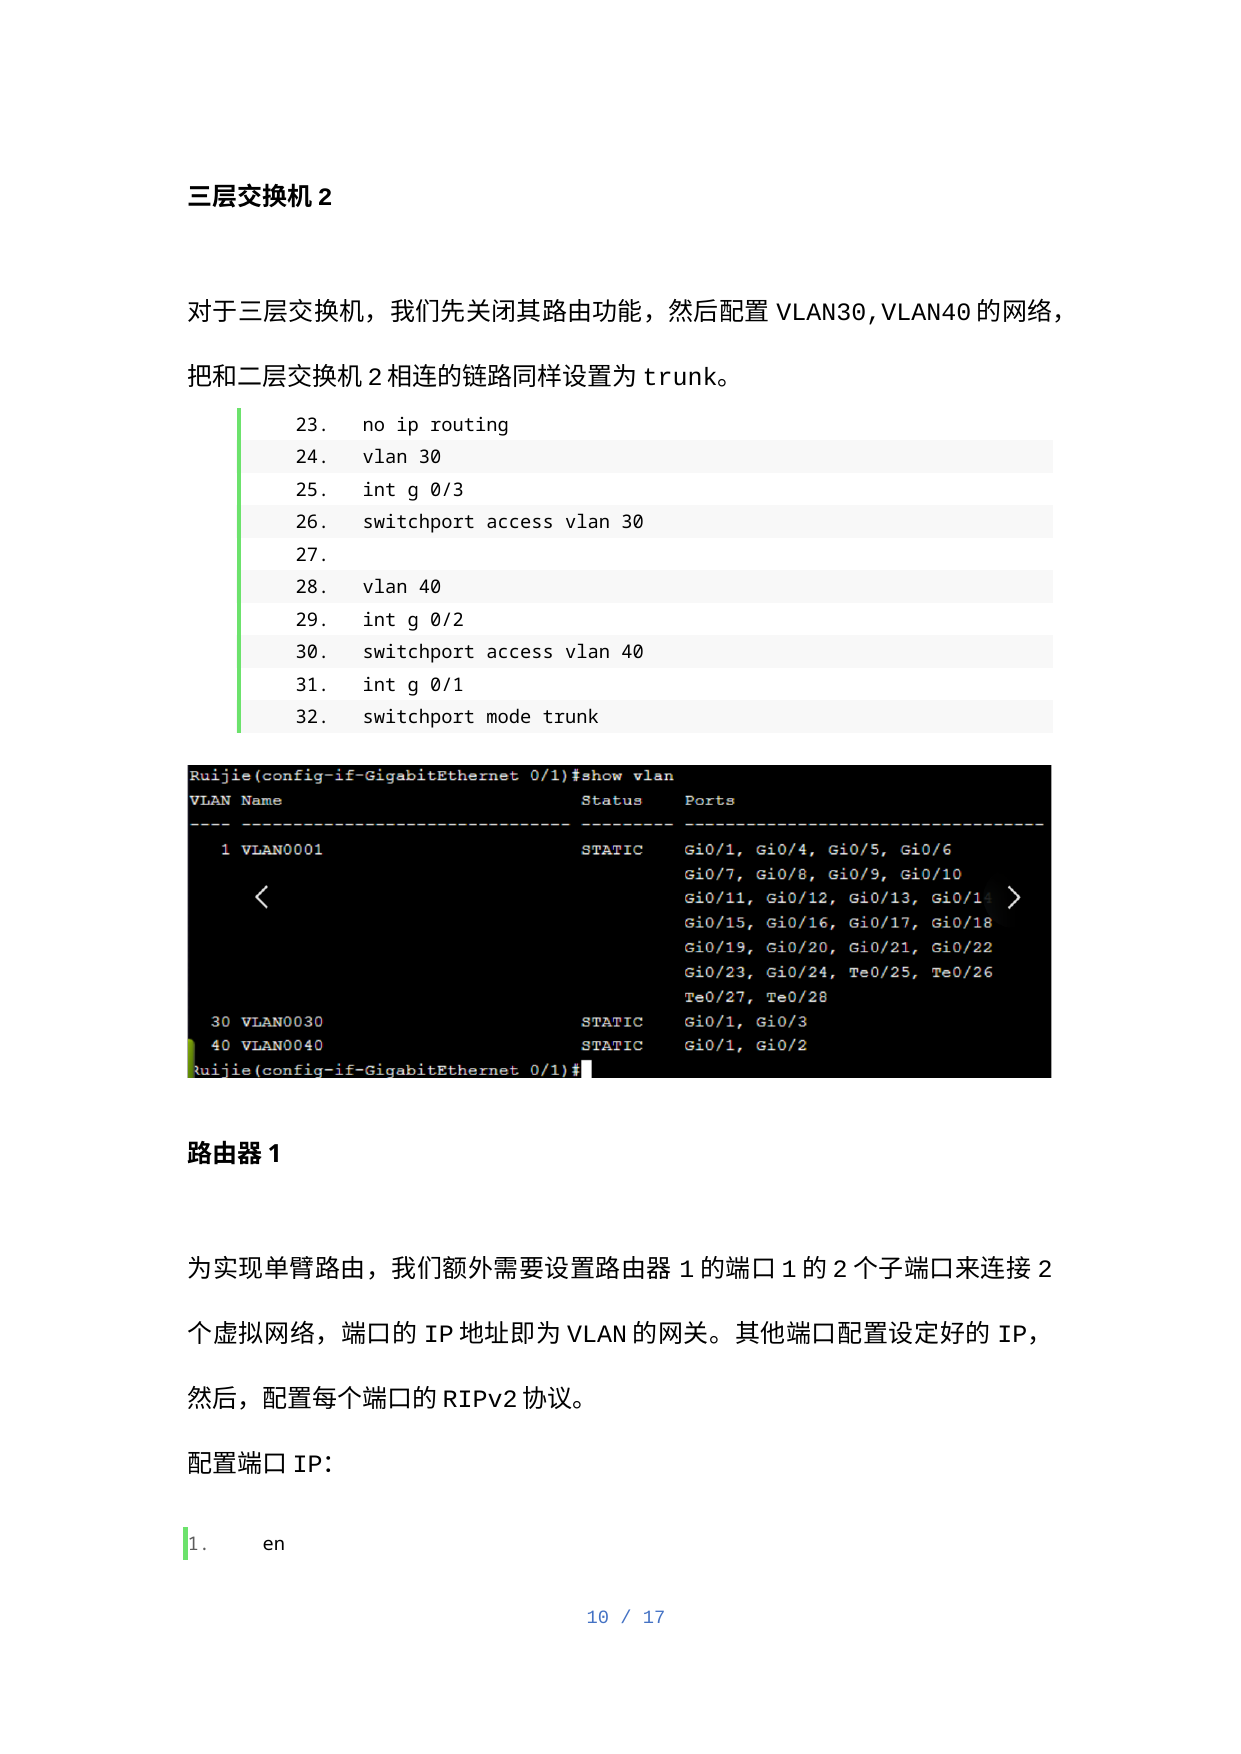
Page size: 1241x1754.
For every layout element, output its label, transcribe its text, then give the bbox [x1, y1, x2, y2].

list int g 0/3 [241, 473, 1053, 505]
text 为实现单臂路由，我们额外需要设置路由器1的端口1的2个子端口来连接2个虚拟网络，端口的IP地址即为VLAN的网关。其他端口配置设定好的IP，然后，配置每个端口的RIPv2协议。 [187, 1235, 1053, 1430]
list vlan 40 [241, 570, 1053, 603]
list switchport access vlan 40 [241, 635, 1053, 668]
list en [188, 1527, 1053, 1560]
list vlan 30 [241, 440, 1053, 473]
list switchport access vlan 30 [241, 505, 1053, 538]
list int g 0/1 [241, 668, 1053, 700]
list int g 0/2 [241, 603, 1053, 635]
picture [187, 765, 1052, 1078]
text 对于三层交换机，我们先关闭其路由功能，然后配置VLAN30,VLAN40的网络，把和二层交换机2相连的链路同样设置为trunk。 [187, 278, 1053, 408]
list switchport mode trunk [241, 700, 1053, 733]
subtitle 路由器1 [187, 1119, 1053, 1184]
subtitle 三层交换机2 [187, 162, 1053, 227]
text 配置端口IP： [187, 1430, 1053, 1495]
list no ip routing [241, 408, 1053, 440]
